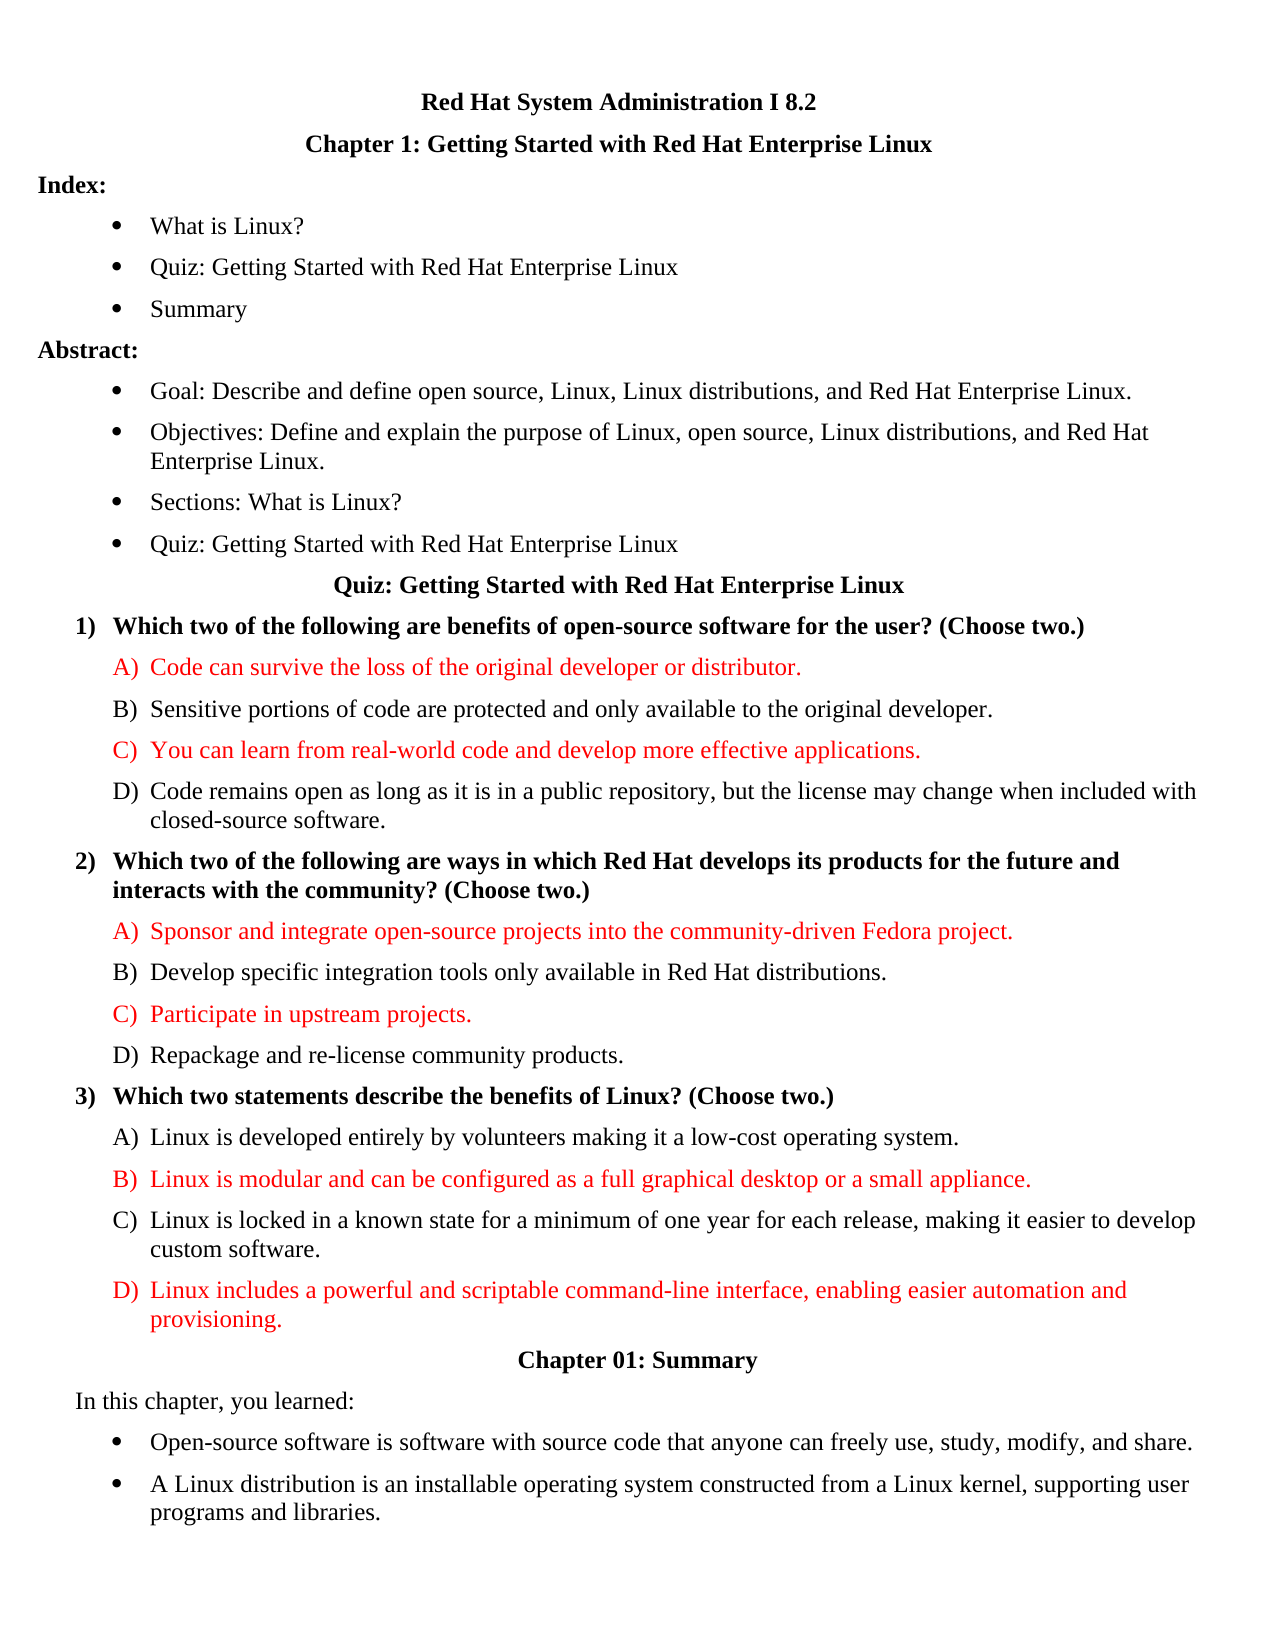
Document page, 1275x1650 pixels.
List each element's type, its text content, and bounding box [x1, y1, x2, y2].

list Open-source software is software with source code that anyone can freely use, study, modify, and share. [112, 1427, 1200, 1456]
list Participate in upstream projects. [112, 999, 1200, 1027]
list Objectives: Define and explain the purpose of Linux, open source, Linux distributions, and Red Hat Enterprise Linux. [112, 417, 1200, 475]
text In this chapter, you learned: [75, 1386, 1200, 1415]
list Develop specific integration tools only available in Red Hat distributions. [112, 957, 1200, 986]
list Quiz: Getting Started with Red Hat Enterprise Linux [112, 529, 1200, 557]
list Sensitive portions of code are protected and only available to the original developer. [112, 694, 1200, 722]
text Chapter 01: Summary [75, 1345, 1200, 1374]
list Quiz: Getting Started with Red Hat Enterprise Linux [112, 252, 1200, 281]
list You can learn from real-world code and develop more effective applications. [112, 735, 1200, 764]
text Red Hat System Administration I 8.2 [37, 87, 1200, 116]
list Linux includes a powerful and scriptable command-line interface, enabling easier automation and provisioning. [112, 1275, 1200, 1332]
list Linux is locked in a known state for a minimum of one year for each release, making it easier to develop custom software. [112, 1205, 1200, 1262]
text Abstract: [37, 335, 1200, 364]
list A Linux distribution is an installable operating system constructed from a Linux kernel, supporting user programs and libraries. [112, 1469, 1200, 1526]
list Goal: Describe and define open source, Linux, Linux distributions, and Red Hat Enterprise Linux. [112, 376, 1200, 405]
list Which two statements describe the benefits of Linux? (Choose two.) [75, 1081, 1200, 1110]
list Sections: What is Linux? [112, 487, 1200, 516]
list Linux is developed entirely by volunteers making it a low-cost operating system. [112, 1122, 1200, 1151]
list Repackage and re-license community products. [112, 1040, 1200, 1069]
list Sponsor and integrate open-source projects into the community-driven Fedora project. [112, 916, 1200, 945]
list Code can survive the loss of the original developer or distributor. [112, 652, 1200, 681]
list Linux is modular and can be configured as a full graphical desktop or a small appliance. [112, 1164, 1200, 1192]
text Index: [37, 170, 1200, 199]
list Code remains open as long as it is in a public repository, but the license may change when included with closed-source software. [112, 776, 1200, 834]
text Chapter 1: Getting Started with Red Hat Enterprise Linux [37, 129, 1200, 157]
list Summary [112, 294, 1200, 322]
text Quiz: Getting Started with Red Hat Enterprise Linux [37, 570, 1200, 599]
list What is Linux? [112, 211, 1200, 240]
list Which two of the following are ways in which Red Hat develops its products for the future and interacts with the community? (Choose two.) [75, 846, 1200, 904]
list Which two of the following are benefits of open-source software for the user? (Choose two.) [75, 611, 1200, 640]
